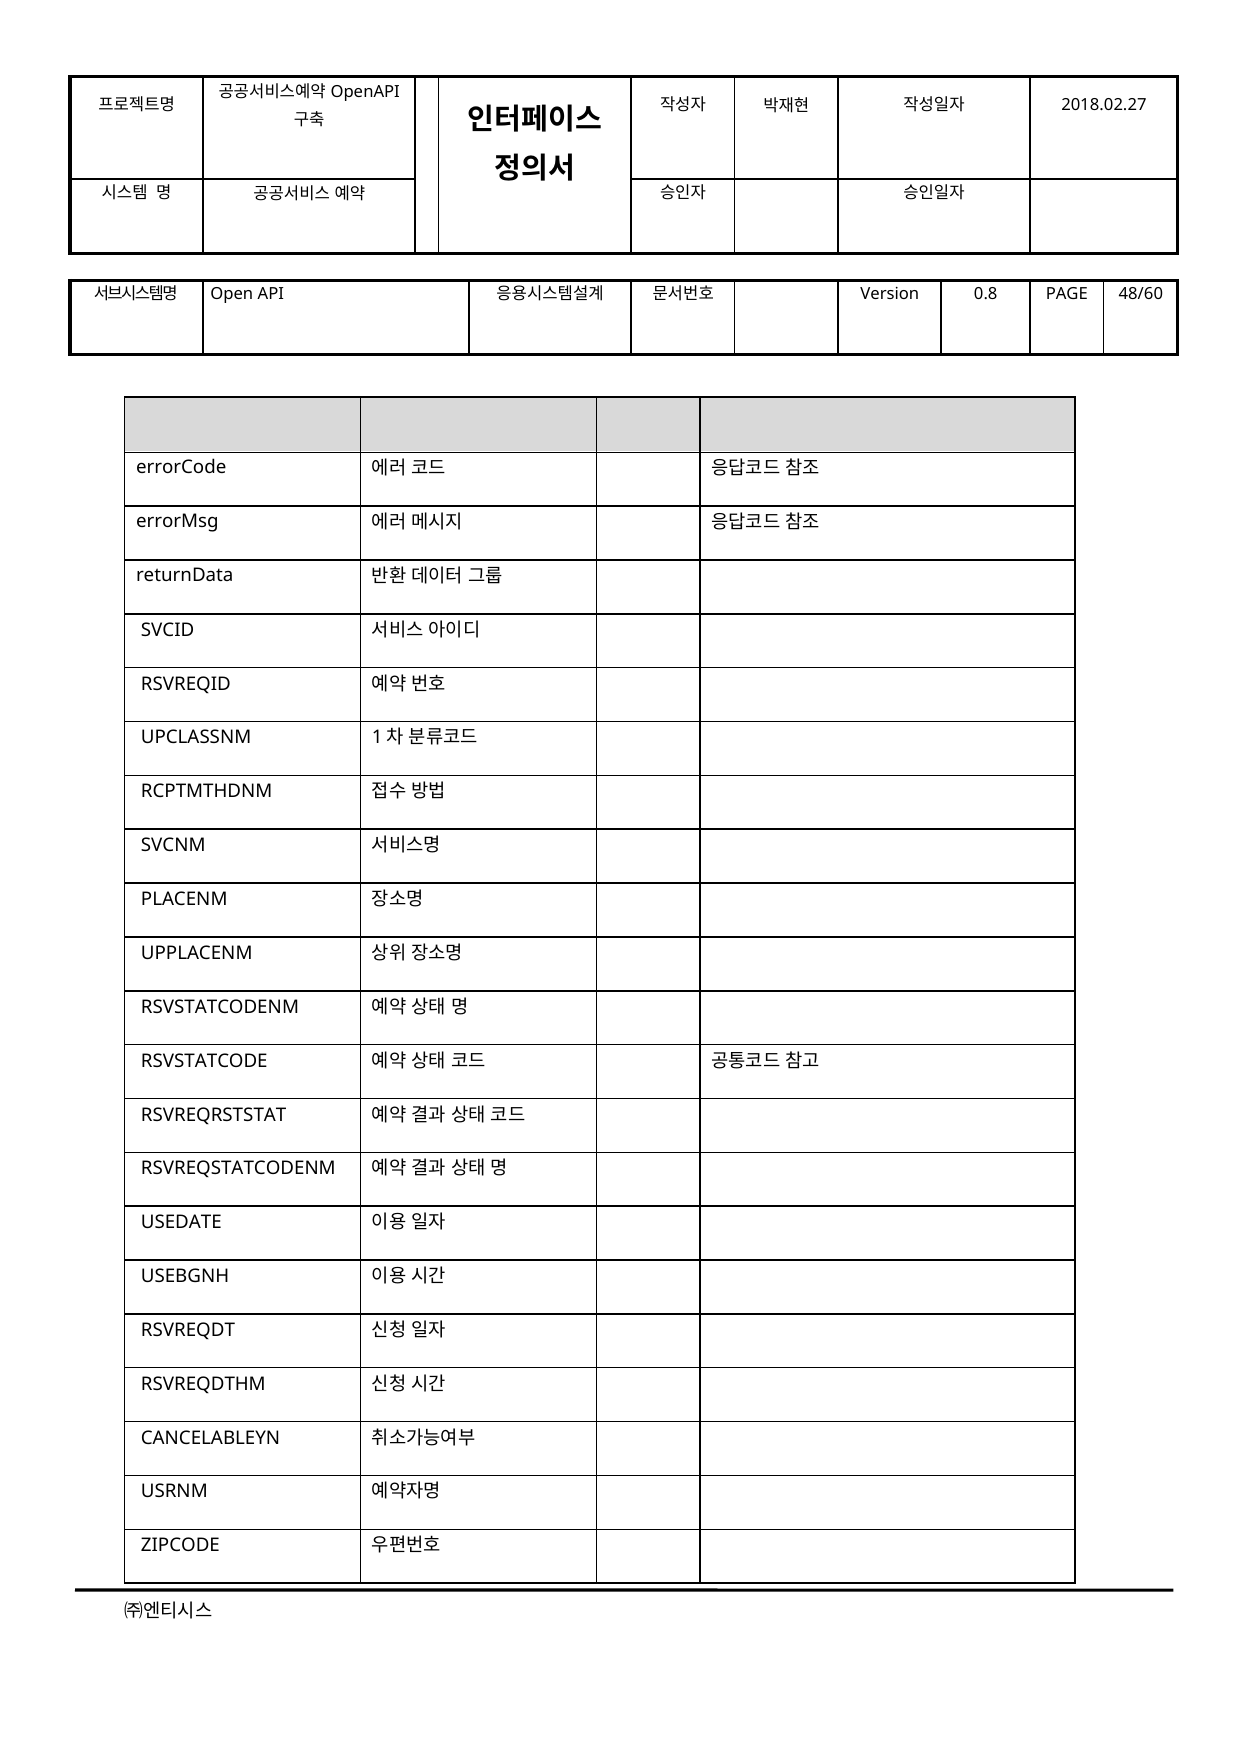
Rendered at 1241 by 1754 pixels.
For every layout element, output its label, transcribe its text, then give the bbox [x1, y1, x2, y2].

table_cell [701, 561, 1074, 613]
table_cell [701, 992, 1074, 1044]
table_cell 취소가능여부 [361, 1422, 596, 1474]
table_cell [597, 1207, 699, 1259]
table_cell USEDATE [125, 1207, 360, 1259]
table_cell errorMsg [125, 507, 360, 559]
table_cell 이용 시간 [361, 1261, 596, 1313]
table_cell RSVREQDT [125, 1315, 360, 1367]
table_cell [701, 1315, 1074, 1367]
table_cell RSVREQRSTSTAT [125, 1099, 360, 1151]
table_cell [597, 1153, 699, 1205]
table_cell UPPLACENM [125, 938, 360, 990]
table_cell USEBGNH [125, 1261, 360, 1313]
table_cell 예약 상태 코드 [361, 1045, 596, 1098]
table_cell 신청 시간 [361, 1368, 596, 1421]
table_cell [597, 1530, 699, 1582]
table_cell [701, 1207, 1074, 1259]
table_cell USRNM [125, 1476, 360, 1528]
table_cell SVCNM [125, 830, 360, 882]
table_header 설명 [361, 398, 596, 451]
table_cell [701, 830, 1074, 882]
table_cell [701, 884, 1074, 936]
table_cell 예약 번호 [361, 668, 596, 721]
table_cell [597, 561, 699, 613]
table_cell ZIPCODE [125, 1530, 360, 1582]
table_cell 상위 장소명 [361, 938, 596, 990]
table_cell [597, 1422, 699, 1474]
table_cell [701, 1153, 1074, 1205]
table_cell RCPTMTHDNM [125, 776, 360, 828]
table_header 매개변수명 [125, 398, 360, 451]
table_cell [597, 615, 699, 667]
table_cell 에러 코드 [361, 453, 596, 505]
table_header 필수/선택 [597, 398, 699, 451]
table_cell 공통코드 참고 [701, 1045, 1074, 1098]
table_cell CANCELABLEYN [125, 1422, 360, 1474]
table_cell [701, 1476, 1074, 1528]
table_cell 1차 분류코드 [361, 722, 596, 774]
table_cell RSVREQID [125, 668, 360, 721]
table_cell 우편번호 [361, 1530, 596, 1582]
table_cell RSVREQSTATCODENM [125, 1153, 360, 1205]
table_cell 예약 결과 상태 코드 [361, 1099, 596, 1151]
table_cell [597, 1476, 699, 1528]
table_cell [597, 507, 699, 559]
table_cell [701, 1099, 1074, 1151]
table_cell [597, 668, 699, 721]
table_cell [597, 776, 699, 828]
table_cell RSVSTATCODENM [125, 992, 360, 1044]
table_cell 예약자명 [361, 1476, 596, 1528]
table_cell SVCID [125, 615, 360, 667]
table_cell 장소명 [361, 884, 596, 936]
table_cell [701, 1368, 1074, 1421]
table_cell [701, 776, 1074, 828]
table_cell [597, 992, 699, 1044]
table_cell 서비스 아이디 [361, 615, 596, 667]
table_cell 예약 상태 명 [361, 992, 596, 1044]
table_cell 신청 일자 [361, 1315, 596, 1367]
table_cell [597, 722, 699, 774]
table_cell [701, 1261, 1074, 1313]
table_cell [597, 830, 699, 882]
table_cell [597, 1368, 699, 1421]
table_cell 예약 결과 상태 명 [361, 1153, 596, 1205]
table_cell [597, 453, 699, 505]
table_cell RSVSTATCODE [125, 1045, 360, 1098]
table_cell RSVREQDTHM [125, 1368, 360, 1421]
table_cell PLACENM [125, 884, 360, 936]
table_cell 응답코드 참조 [701, 453, 1074, 505]
table_cell [701, 722, 1074, 774]
table_cell 이용 일자 [361, 1207, 596, 1259]
table_cell [597, 884, 699, 936]
table_header 비고 [701, 398, 1074, 451]
table_cell [597, 1045, 699, 1098]
table_cell 에러 메시지 [361, 507, 596, 559]
table_cell 반환 데이터 그룹 [361, 561, 596, 613]
table_cell [701, 668, 1074, 721]
table_cell [701, 1422, 1074, 1474]
table_cell errorCode [125, 453, 360, 505]
table_cell [597, 938, 699, 990]
table_cell UPCLASSNM [125, 722, 360, 774]
table_cell [597, 1099, 699, 1151]
table_cell [701, 615, 1074, 667]
table_cell 서비스명 [361, 830, 596, 882]
table_cell returnData [125, 561, 360, 613]
table_cell [701, 938, 1074, 990]
table_cell 응답코드 참조 [701, 507, 1074, 559]
table_cell [701, 1530, 1074, 1582]
table_cell 접수 방법 [361, 776, 596, 828]
table_cell [597, 1315, 699, 1367]
table_cell [597, 1261, 699, 1313]
